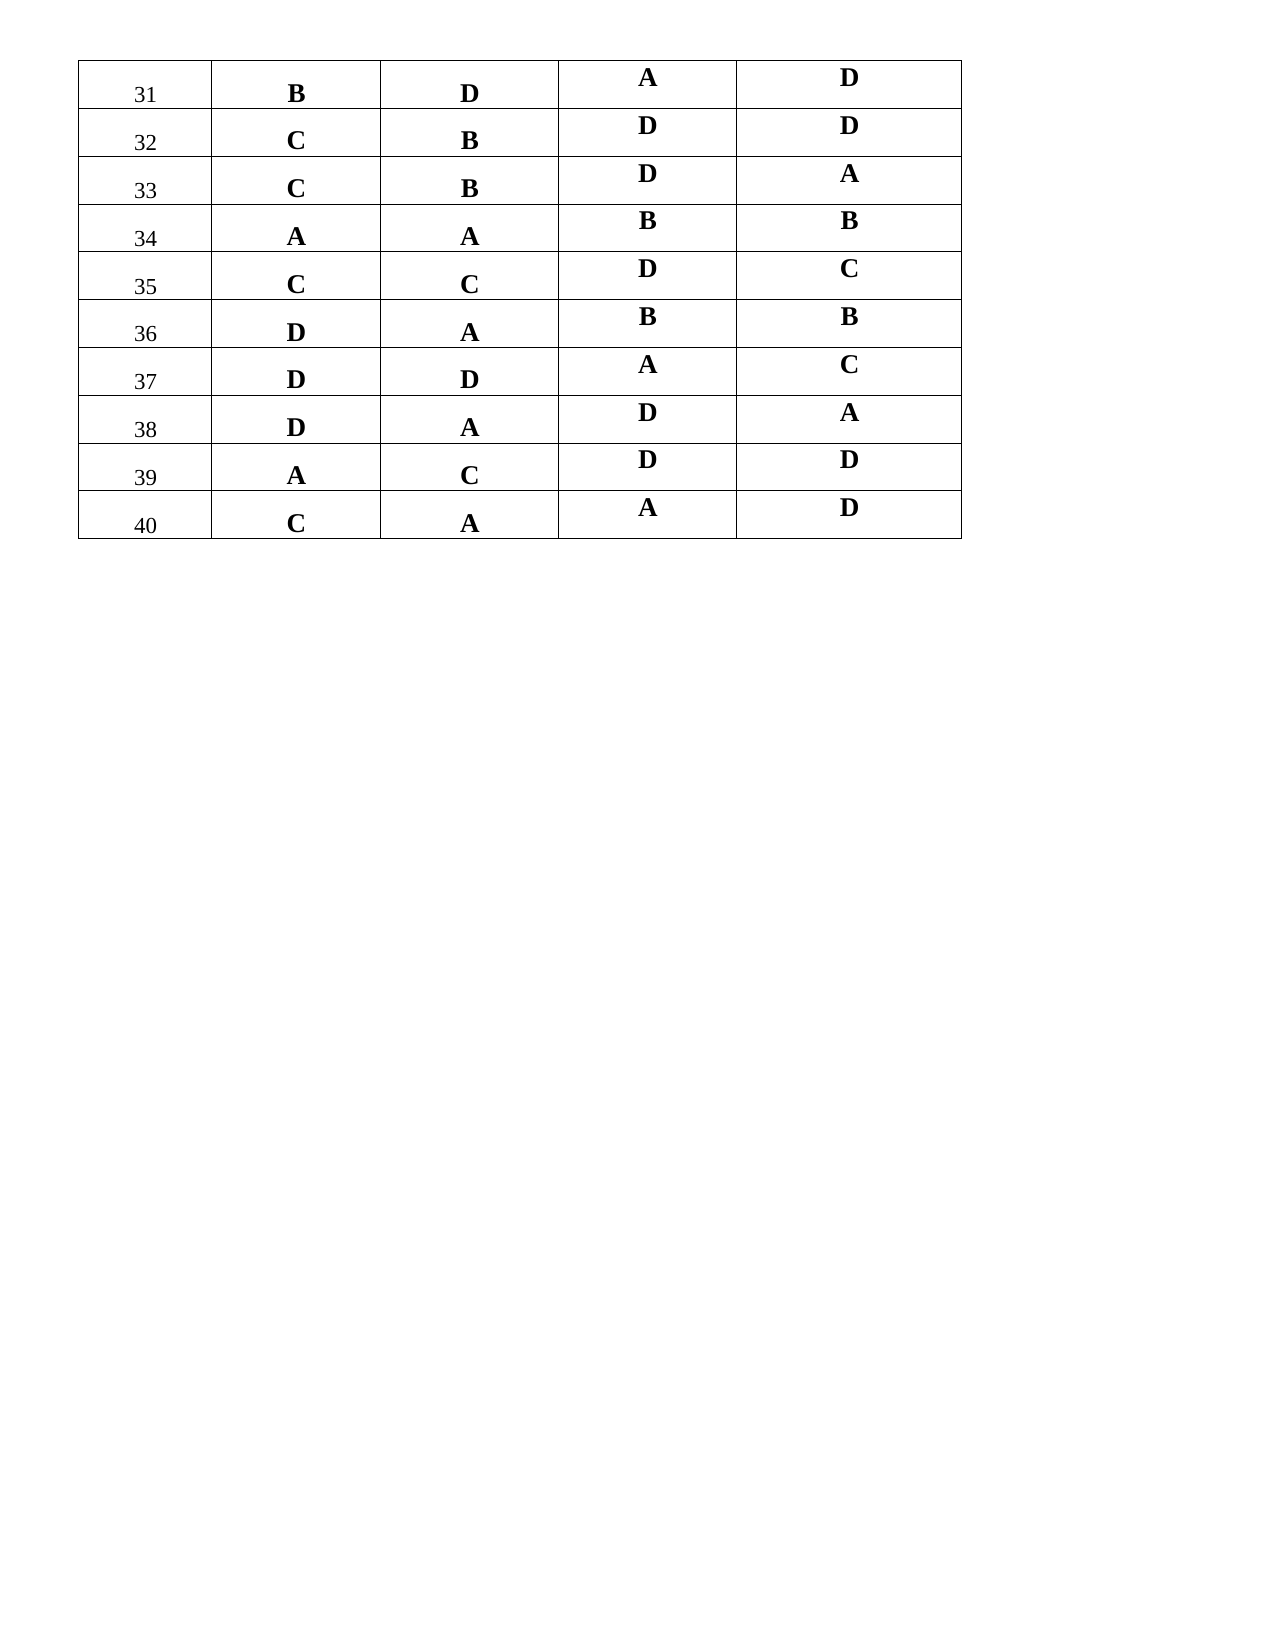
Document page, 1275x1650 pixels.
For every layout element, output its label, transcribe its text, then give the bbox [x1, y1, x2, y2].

table_cell 39 [79, 444, 211, 490]
table_cell B [737, 205, 961, 251]
table_cell A [559, 61, 736, 108]
table_cell A [212, 205, 380, 251]
table_cell A [559, 348, 736, 395]
table_cell 34 [79, 205, 211, 251]
table_cell 31 [79, 61, 211, 108]
table_cell D [737, 444, 961, 490]
table_cell B [212, 61, 380, 108]
table_cell 32 [79, 109, 211, 156]
table_cell D [737, 61, 961, 108]
table_cell D [559, 109, 736, 156]
table_cell C [212, 157, 380, 203]
table_cell A [381, 396, 558, 442]
table_cell D [737, 491, 961, 538]
table_cell A [737, 157, 961, 203]
table_cell D [381, 61, 558, 108]
table_cell D [559, 396, 736, 442]
table_cell C [737, 348, 961, 395]
table_cell D [737, 109, 961, 156]
table_cell 40 [79, 491, 211, 538]
table_cell 35 [79, 252, 211, 299]
table_cell 33 [79, 157, 211, 203]
table_cell B [559, 205, 736, 251]
table_cell C [212, 252, 380, 299]
table_cell C [381, 252, 558, 299]
table_cell 37 [79, 348, 211, 395]
table_cell D [212, 348, 380, 395]
table_cell A [381, 300, 558, 347]
table_cell C [737, 252, 961, 299]
table_cell D [559, 252, 736, 299]
table_cell C [381, 444, 558, 490]
table_cell B [381, 109, 558, 156]
table_cell D [559, 157, 736, 203]
table_cell D [559, 444, 736, 490]
table_cell A [381, 205, 558, 251]
table_cell A [737, 396, 961, 442]
table_cell 38 [79, 396, 211, 442]
table_cell D [212, 396, 380, 442]
table_cell A [381, 491, 558, 538]
table_cell C [212, 491, 380, 538]
table_cell B [381, 157, 558, 203]
table_cell B [559, 300, 736, 347]
table_cell 36 [79, 300, 211, 347]
table_cell D [381, 348, 558, 395]
table_cell B [737, 300, 961, 347]
table_cell A [212, 444, 380, 490]
table_cell C [212, 109, 380, 156]
table_cell D [212, 300, 380, 347]
table_cell A [559, 491, 736, 538]
